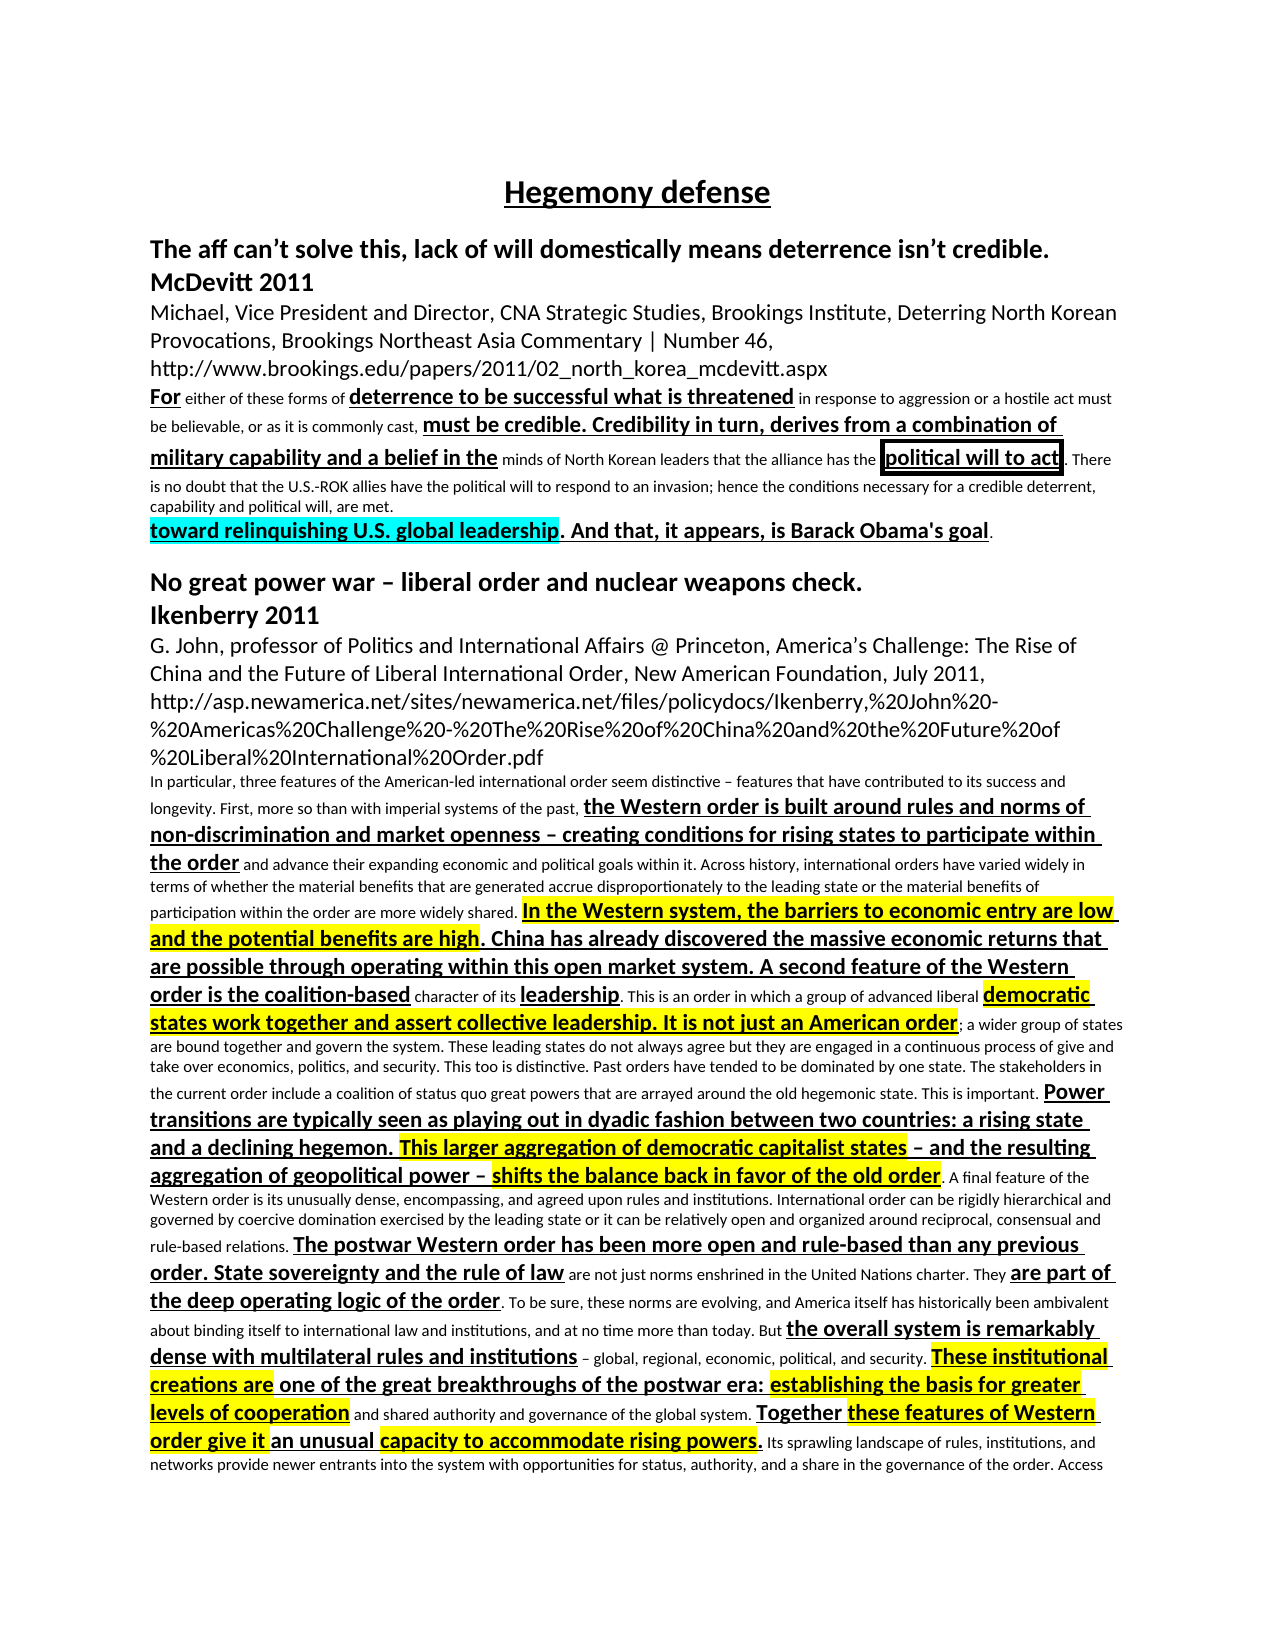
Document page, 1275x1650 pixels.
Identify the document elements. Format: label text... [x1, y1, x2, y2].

text Michael, Vice President and Director, CNA Strategic Studies, Brookings Institute, Deterring North Korean Provocations, Brookings Northeast Asia Commentary | Number 46, http://www.brookings.edu/papers/2011/02_north_korea_mcdevitt.aspx [150, 298, 1125, 382]
subtitle No great power war – liberal order and nuclear weapons check. [150, 565, 1125, 598]
subtitle Hegemony defense [150, 171, 1125, 212]
text For either of these forms of deterrence to be successful what is threatened in response to aggression or a hostile act must be believable, or as it is commonly cast, must be credible. Credibility in turn, derives from a combination of military capability and a belief in the minds of North Korean leaders that the alliance has the political will to act. There is no doubt that the U.S.-ROK allies have the political will to respond to an invasion; hence the conditions necessary for a credible deterrent, capability and political will, are met. [150, 382, 1125, 517]
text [150, 772, 1125, 1474]
text Ikenberry 2011 [150, 598, 1125, 631]
text toward relinquishing U.S. global leadership. And that, it appears, is Barack Obama's goal. [559, 517, 1125, 544]
text McDevitt 2011 [150, 265, 1125, 298]
text G. John, professor of Politics and International Affairs @ Princeton, America’s Challenge: The Rise of China and the Future of Liberal International Order, New American Foundation, July 2011, http://asp.newamerica.net/sites/newamerica.net/files/policydocs/Ikenberry,%20John%20-%20Americas%20Challenge%20-%20The%20Rise%20of%20China%20and%20the%20Future%20of%20Liberal%20International%20Order.pdf [150, 631, 1125, 772]
subtitle The aff can’t solve this, lack of will domestically means deterrence isn’t credible. [150, 232, 1125, 265]
